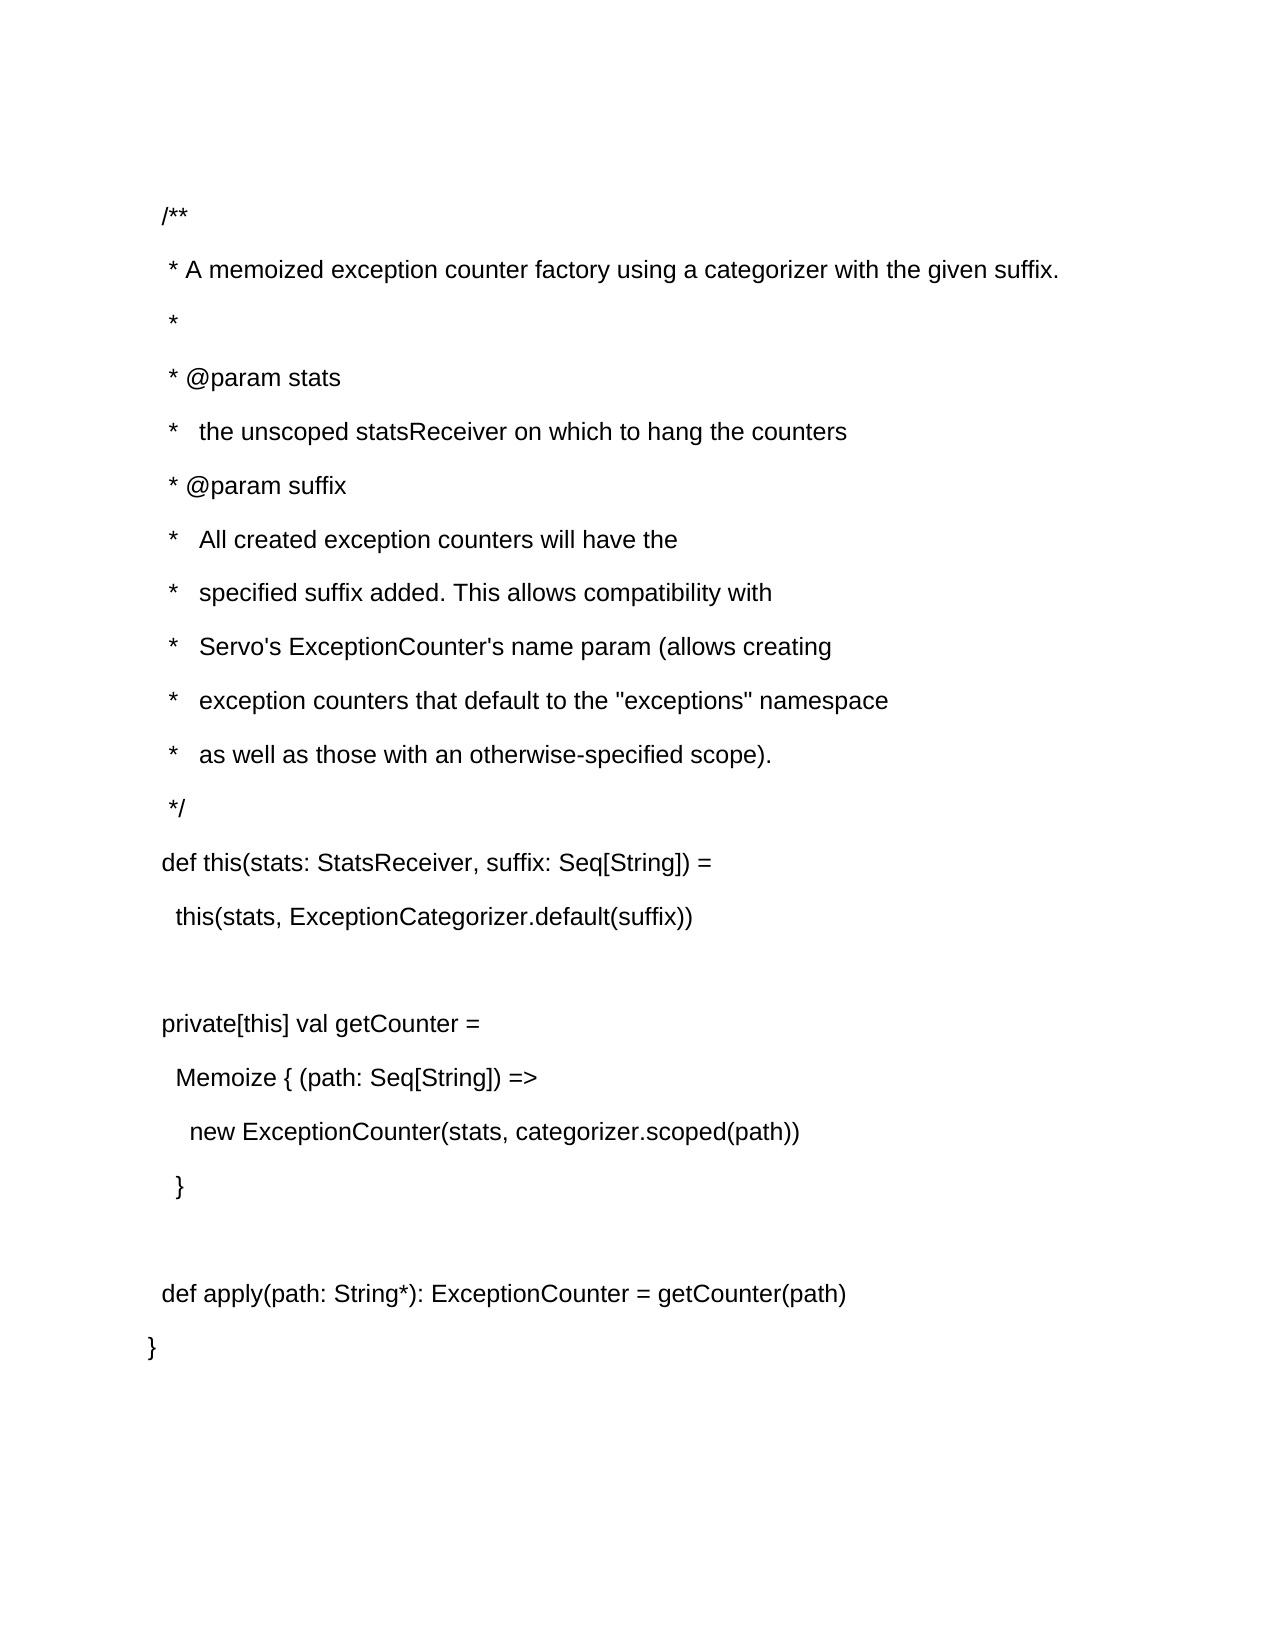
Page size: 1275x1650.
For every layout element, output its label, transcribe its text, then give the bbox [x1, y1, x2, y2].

text * exception counters that default to the "exceptions" namespace [148, 686, 1127, 715]
text this(stats, ExceptionCategorizer.default(suffix)) [148, 902, 1127, 930]
text new ExceptionCounter(stats, categorizer.scoped(path)) [148, 1117, 1127, 1146]
text /** [148, 201, 1127, 230]
text } [148, 1171, 1127, 1199]
text * @param stats [148, 363, 1127, 392]
text def apply(path: String*): ExceptionCounter = getCounter(path) [148, 1278, 1127, 1307]
text def this(stats: StatsReceiver, suffix: Seq[String]) = [148, 848, 1127, 876]
text * as well as those with an otherwise-specified scope). [148, 740, 1127, 769]
text Memoize { (path: Seq[String]) => [148, 1063, 1127, 1092]
text * @param suffix [148, 471, 1127, 499]
text * Servo's ExceptionCounter's name param (allows creating [148, 632, 1127, 661]
text * specified suffix added. This allows compatibility with [148, 578, 1127, 607]
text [148, 417, 1127, 446]
text * A memoized exception counter factory using a categorizer with the given suffix. [148, 255, 1127, 284]
text private[this] val getCounter = [148, 1009, 1127, 1038]
text * [148, 309, 1127, 338]
text * All created exception counters will have the [148, 524, 1127, 553]
text */ [148, 794, 1127, 823]
text } [148, 1332, 1127, 1361]
